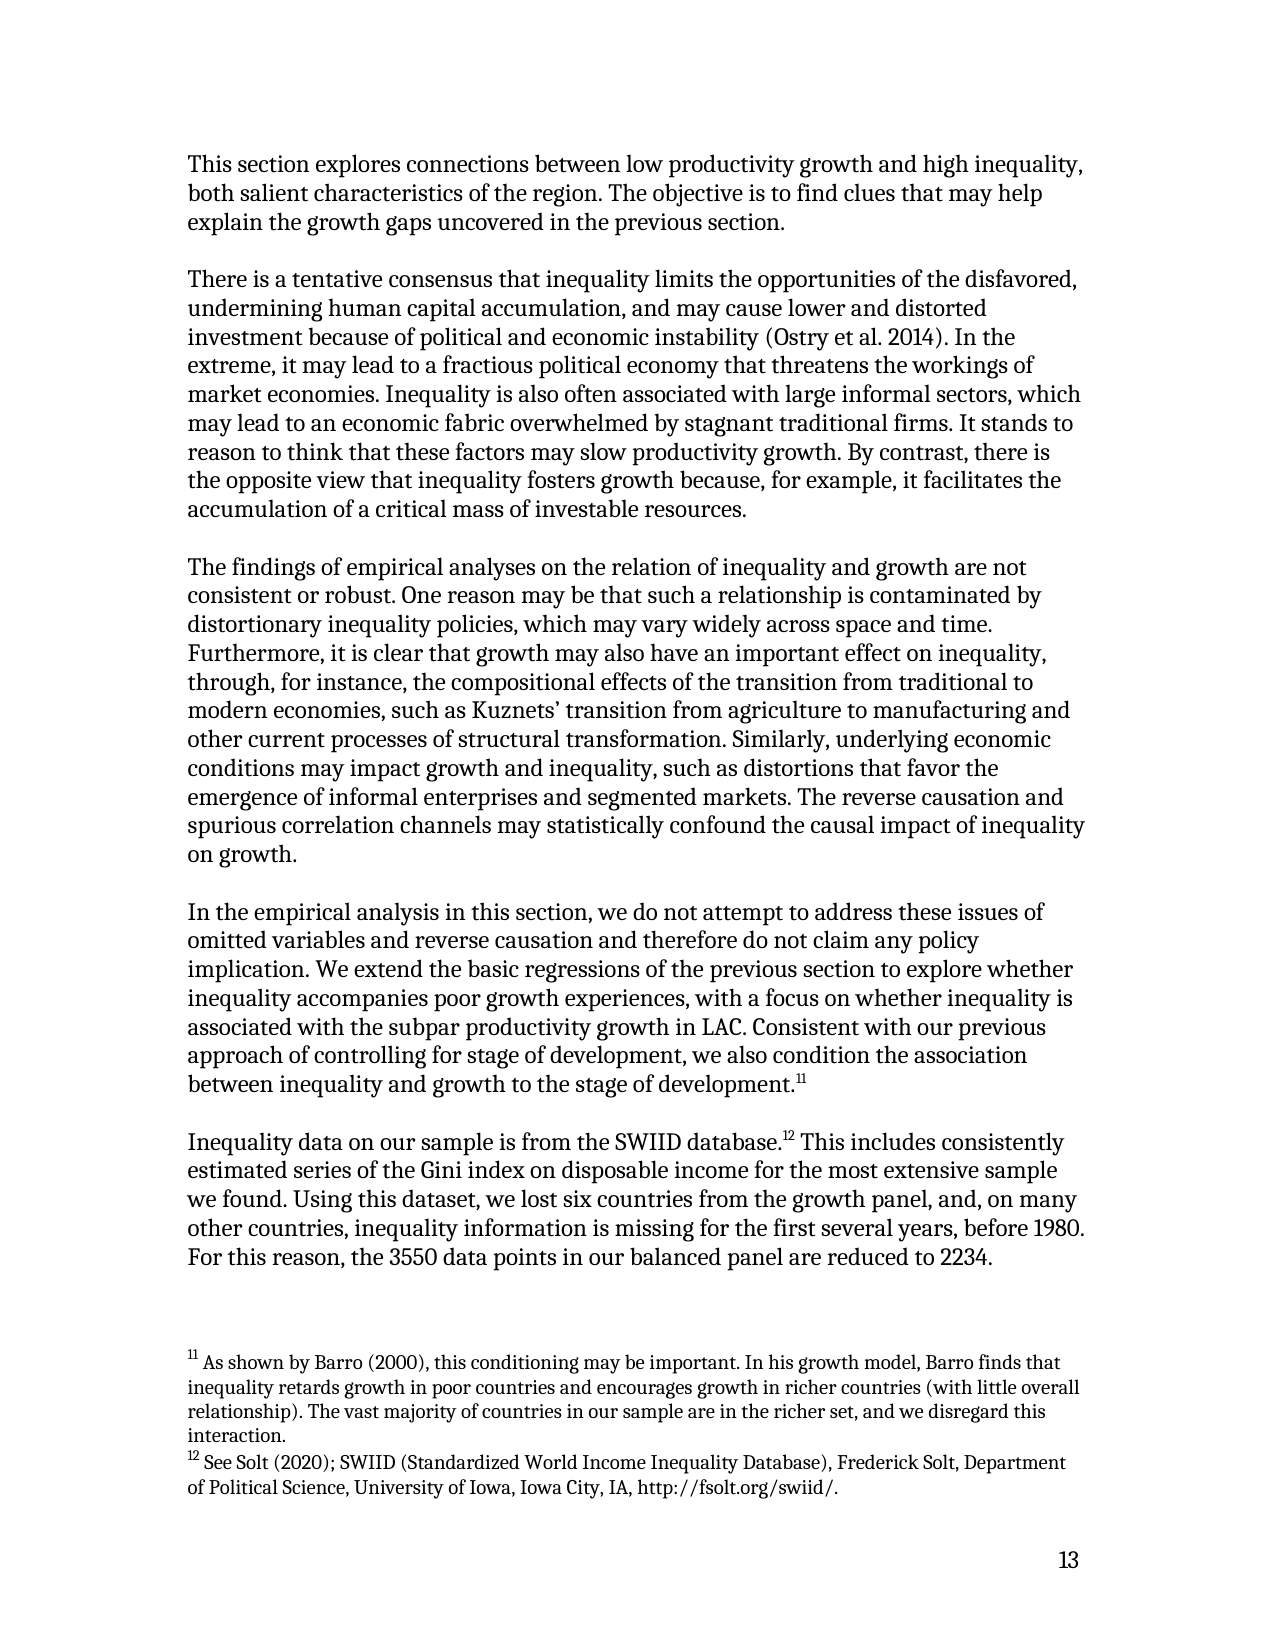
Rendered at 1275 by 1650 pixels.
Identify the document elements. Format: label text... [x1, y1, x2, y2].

text In the empirical analysis in this section, we do not attempt to address these issues of omitted variables and reverse causation and therefore do not claim any policy implication. We extend the basic regressions of the previous section to explore whether inequality accompanies poor growth experiences, with a focus on whether inequality is associated with the subpar productivity growth in LAC. Consistent with our previous approach of controlling for stage of development, we also condition the association between inequality and growth to the stage of development. [187, 897, 1087, 1099]
text Inequality data on our sample is from the SWIID database. This includes consistently estimated series of the Gini index on disposable income for the most extensive sample we found. Using this dataset, we lost six countries from the growth panel, and, on many other countries, inequality information is missing for the first several years, before 1980. For this reason, the 3550 data points in our balanced panel are reduced to 2234. [187, 1127, 1087, 1271]
text There is a tentative consensus that inequality limits the opportunities of the disfavored, undermining human capital accumulation, and may cause lower and distorted investment because of political and economic instability (Ostry et al. 2014). In the extreme, it may lead to a fractious political economy that threatens the workings of market economies. Inequality is also often associated with large informal sectors, which may lead to an economic fabric overwhelmed by stagnant traditional firms. It stands to reason to think that these factors may slow productivity growth. By contrast, there is the opposite view that inequality fosters growth because, for example, it facilitates the accumulation of a critical mass of investable resources. [187, 265, 1087, 524]
text This section explores connections between low productivity growth and high inequality, both salient characteristics of the region. The objective is to find clues that may help explain the growth gaps uncovered in the previous section. [187, 150, 1087, 236]
text The findings of empirical analyses on the relation of inequality and growth are not consistent or robust. One reason may be that such a relationship is contaminated by distortionary inequality policies, which may vary widely across space and time. Furthermore, it is clear that growth may also have an important effect on inequality, through, for instance, the compositional effects of the transition from traditional to modern economies, such as Kuznets’ transition from agriculture to manufacturing and other current processes of structural transformation. Similarly, underlying economic conditions may impact growth and inequality, such as distortions that favor the emergence of informal enterprises and segmented markets. The reverse causation and spurious correlation channels may statistically confound the causal impact of inequality on growth. [187, 552, 1087, 869]
